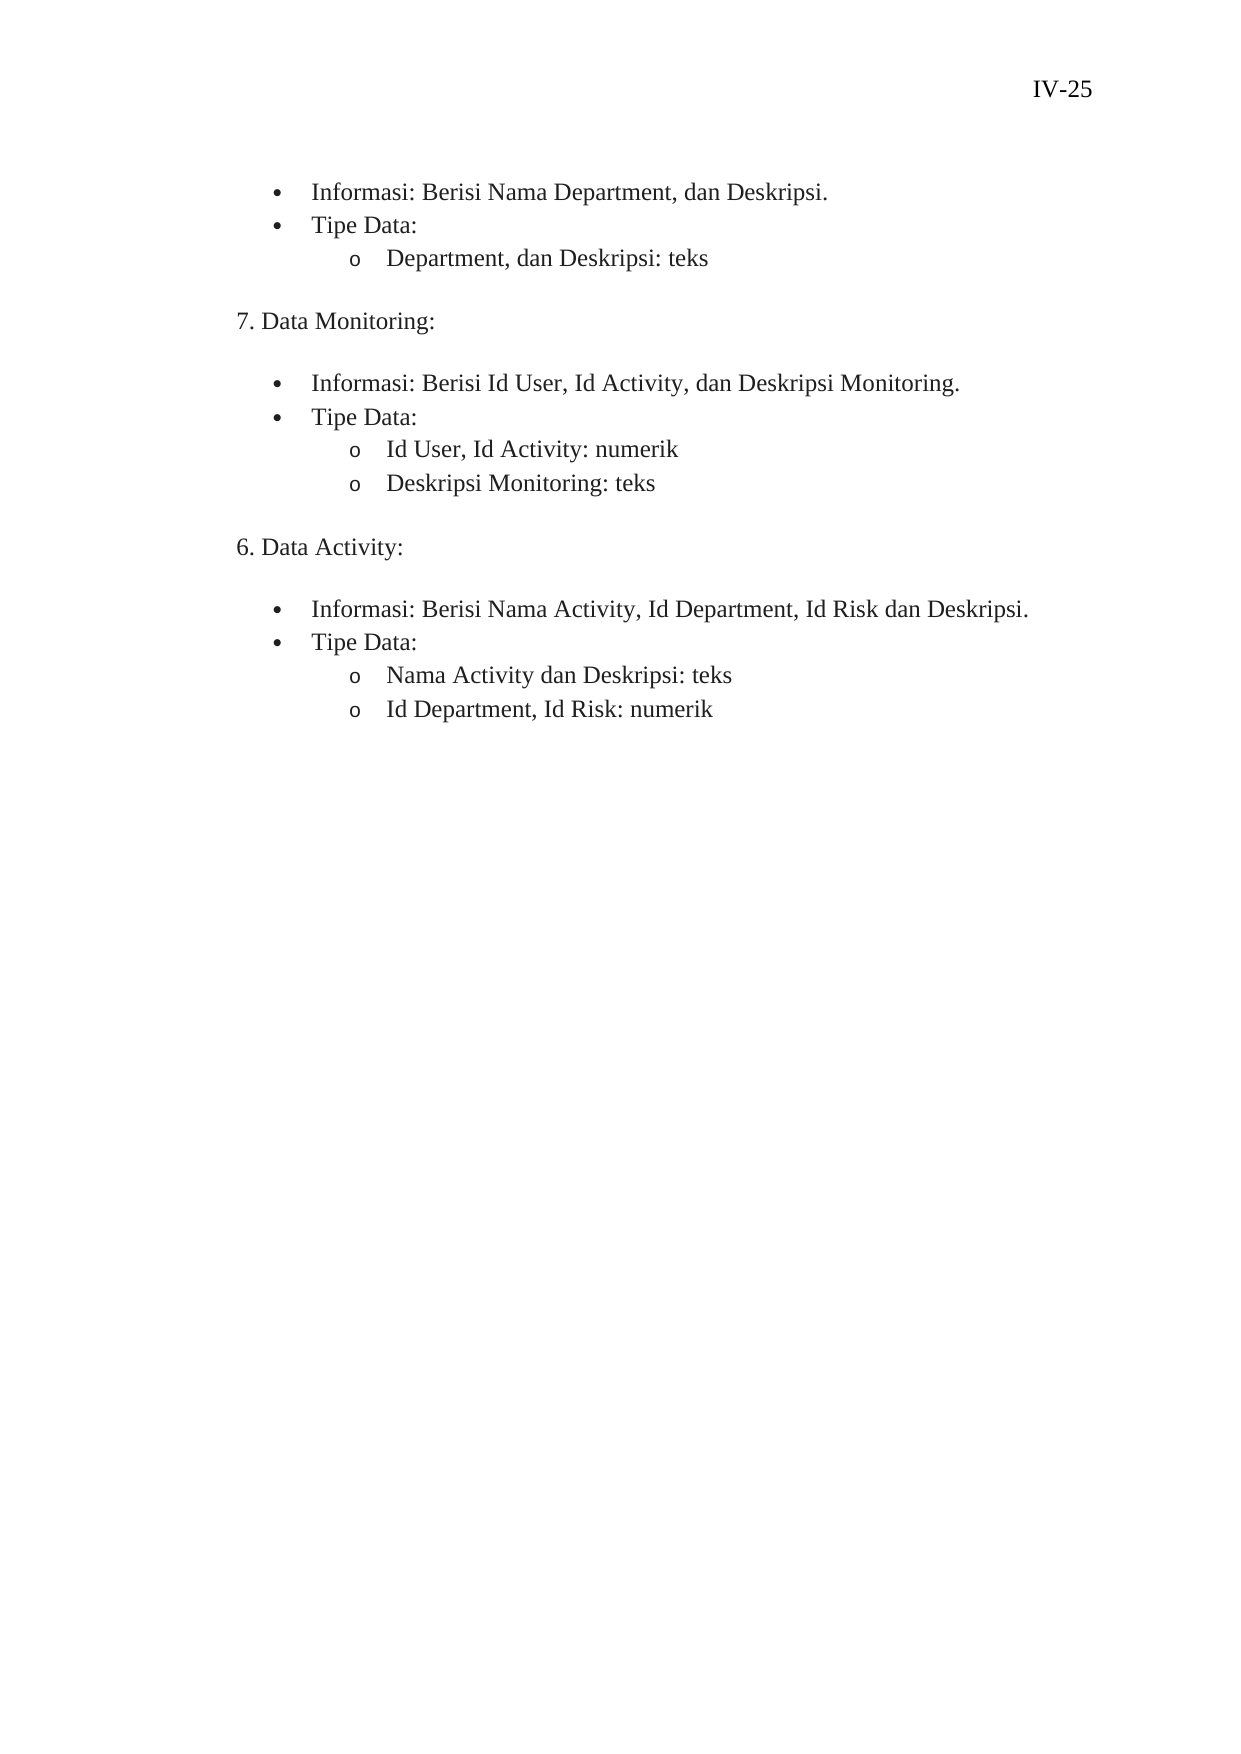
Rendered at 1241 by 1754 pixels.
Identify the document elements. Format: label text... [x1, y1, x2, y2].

list Tipe Data: [274, 627, 1063, 656]
list Tipe Data: [274, 210, 1063, 239]
list Informasi: Berisi Id User, Id Activity, dan Deskripsi Monitoring. [274, 368, 1063, 397]
list Nama Activity dan Deskripsi: teks [349, 660, 1063, 689]
list Informasi: Berisi Nama Department, dan Deskripsi. [274, 177, 1063, 206]
text 7. Data Monitoring: [236, 306, 1063, 335]
list Id Department, Id Risk: numerik [349, 694, 1063, 723]
list Informasi: Berisi Nama Activity, Id Department, Id Risk dan Deskripsi. [274, 594, 1063, 623]
list Tipe Data: [274, 402, 1063, 430]
text 6. Data Activity: [236, 532, 1063, 560]
list Id User, Id Activity: numerik [349, 434, 1063, 464]
list Deskripsi Monitoring: teks [349, 468, 1063, 498]
list Department, dan Deskripsi: teks [349, 243, 1063, 273]
